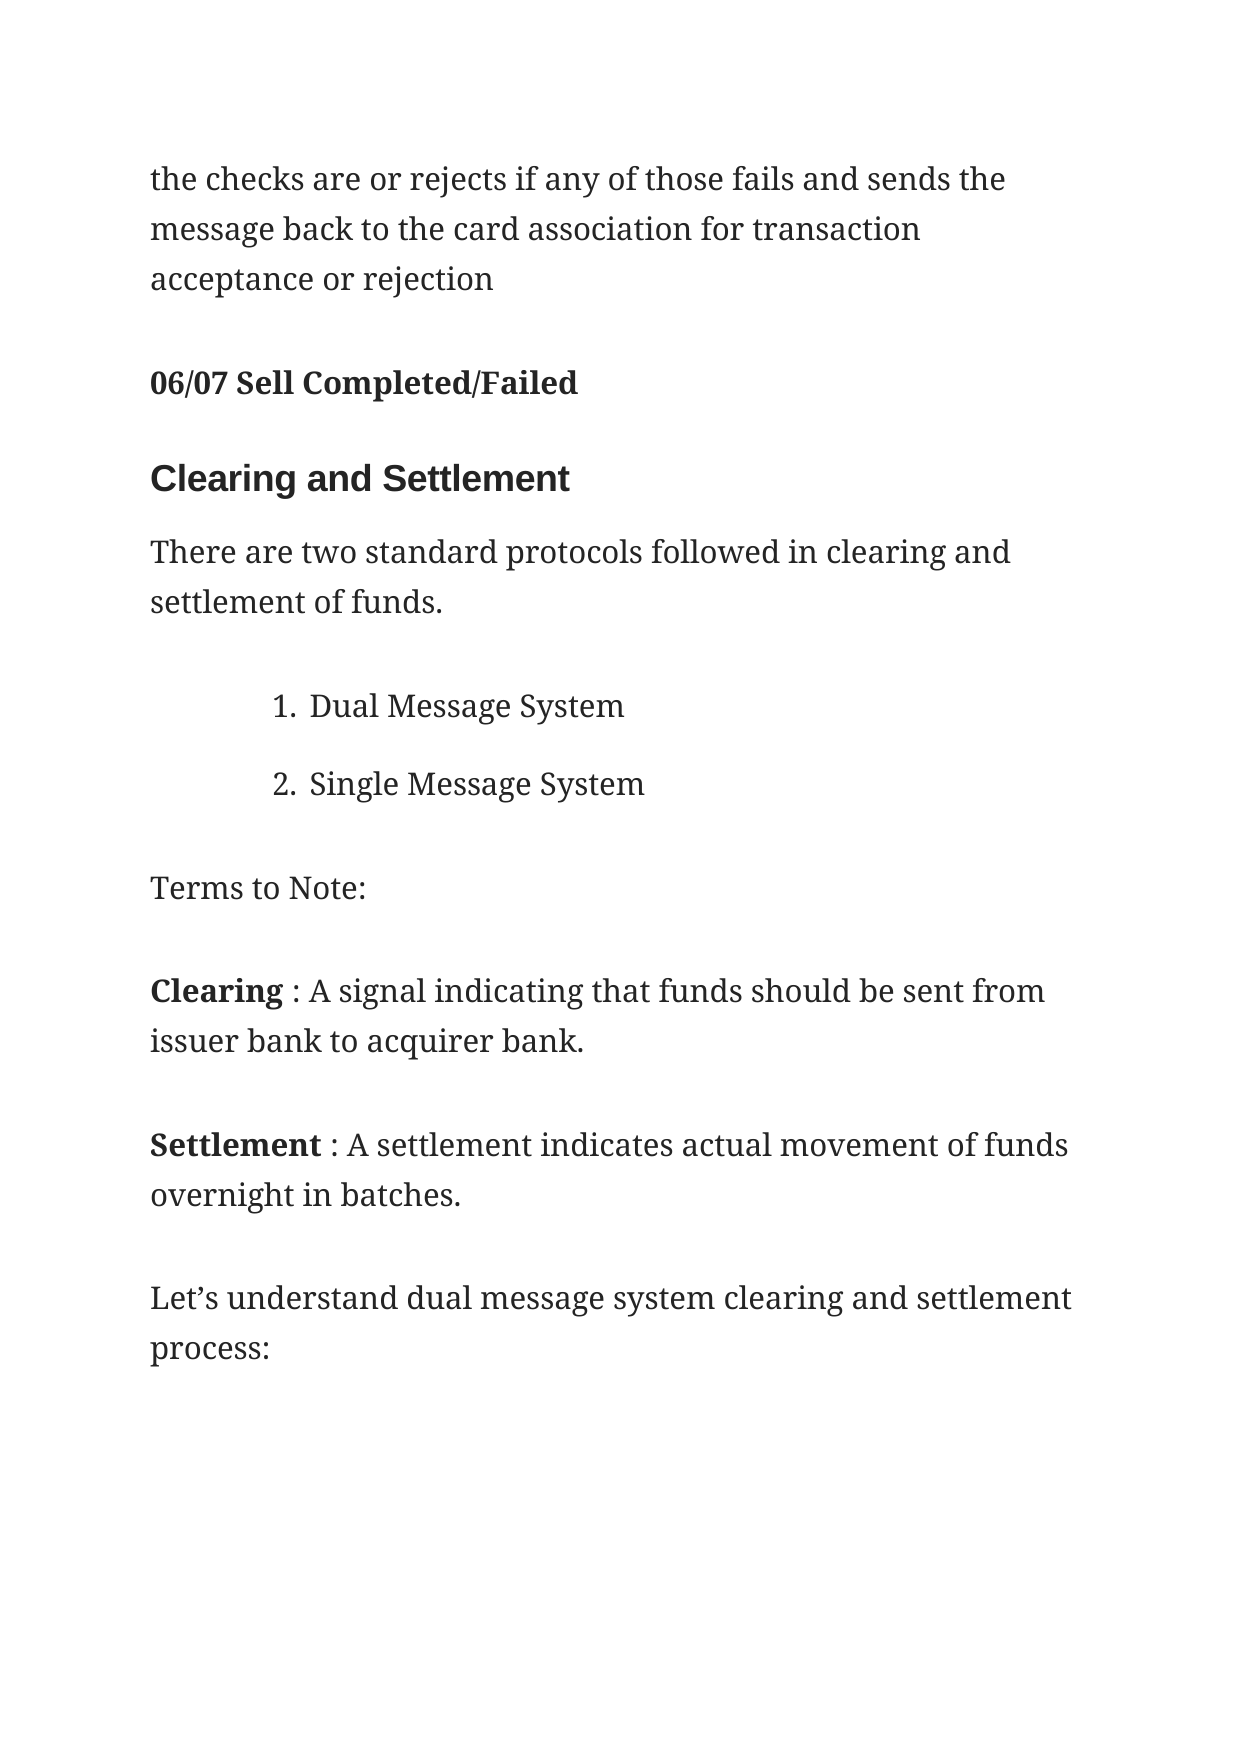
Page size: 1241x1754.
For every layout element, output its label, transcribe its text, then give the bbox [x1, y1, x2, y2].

text Clearing and Settlement [150, 452, 1090, 499]
list Single Message System [272, 755, 1090, 805]
text Settlement : A settlement indicates actual movement of funds overnight in batches. [150, 1115, 1090, 1215]
text Clearing : A signal indicating that funds should be sent from issuer bank to acquirer bank. [150, 962, 1090, 1062]
text Let’s understand dual message system clearing and settlement process: [150, 1269, 1090, 1369]
list Dual Message System [272, 676, 1090, 726]
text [150, 150, 1090, 300]
text Terms to Note: [150, 858, 1090, 908]
text There are two standard protocols followed in clearing and settlement of funds. [150, 523, 1090, 623]
text 06/07 Sell Completed/Failed [150, 353, 1090, 403]
